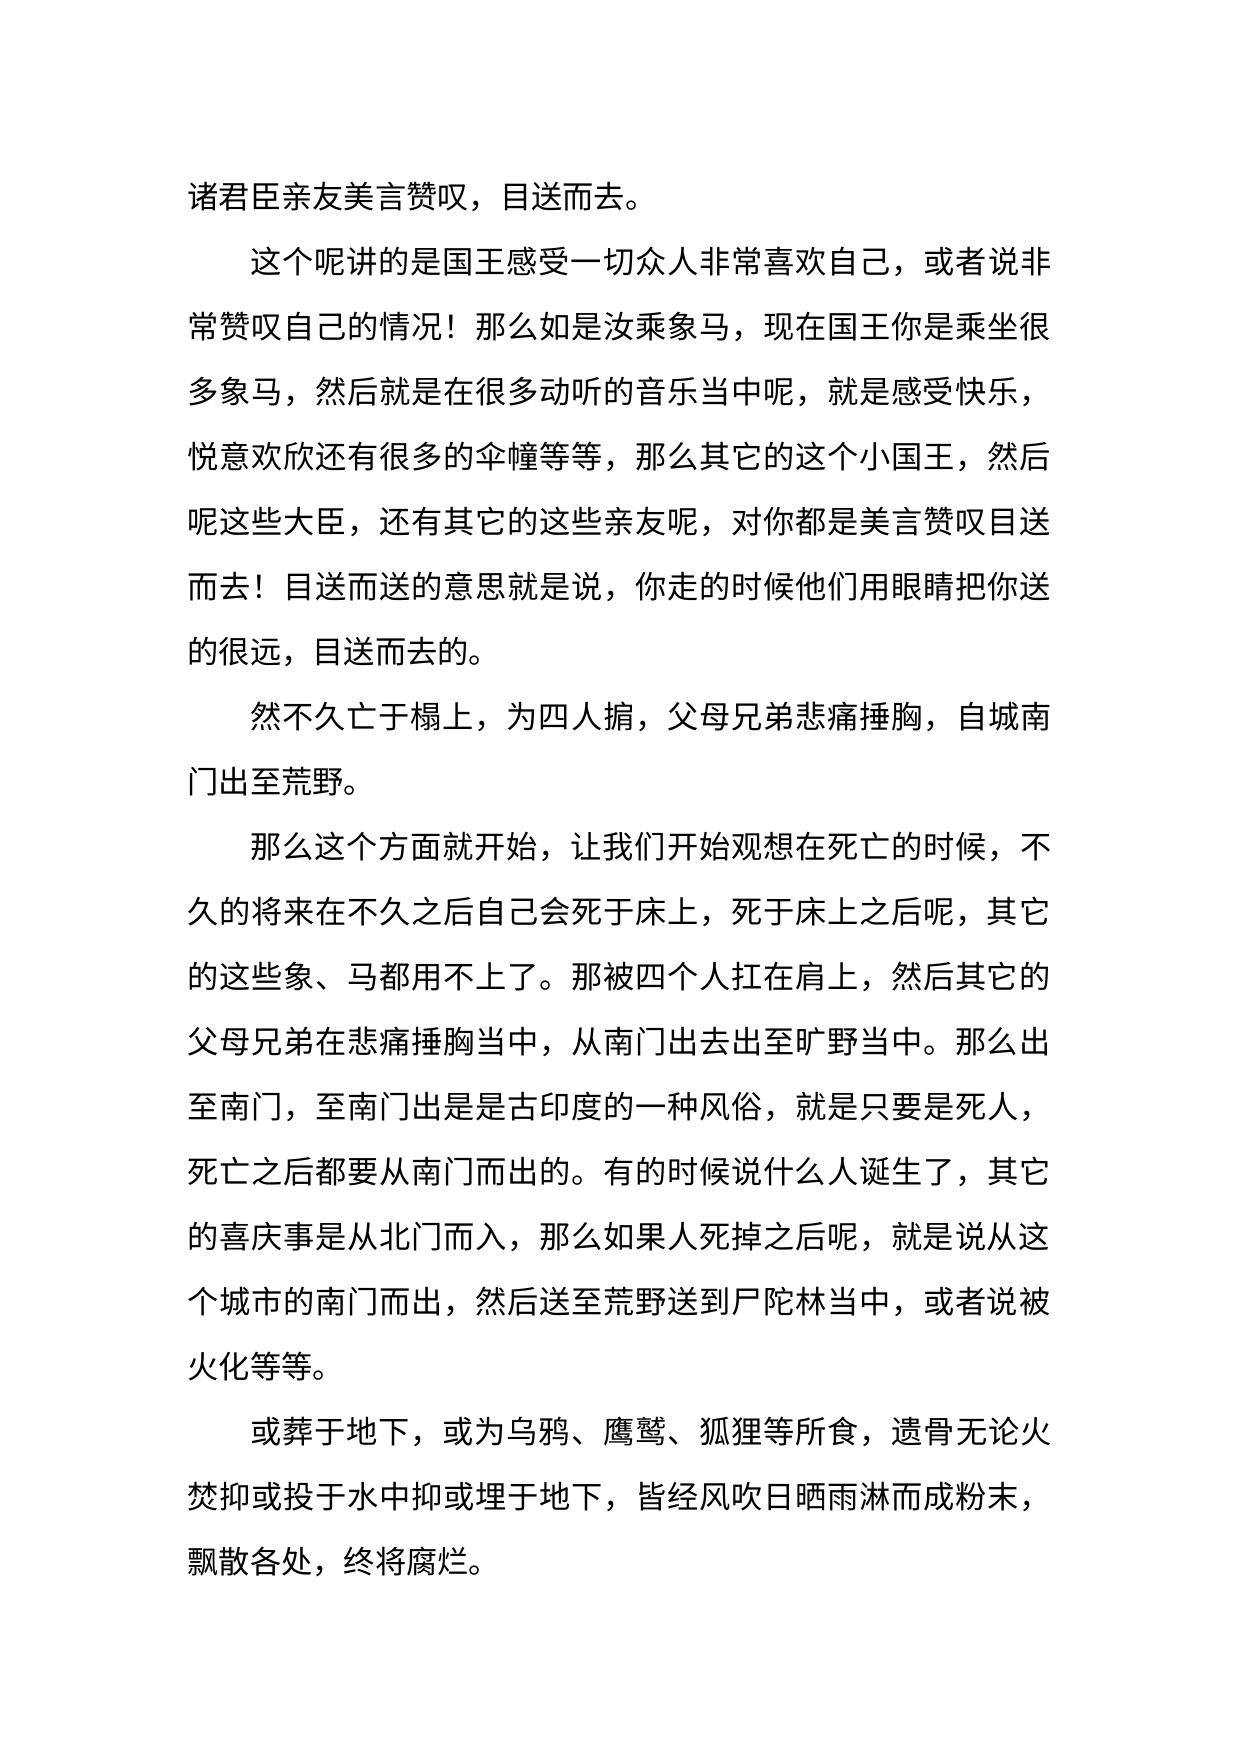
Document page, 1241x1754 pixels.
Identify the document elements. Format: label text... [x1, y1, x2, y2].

text 那么这个方面就开始，让我们开始观想在死亡的时候，不久的将来在不久之后自己会死于床上，死于床上之后呢，其它的这些象、马都用不上了。那被四个人扛在肩上，然后其它的父母兄弟在悲痛捶胸当中，从南门出去出至旷野当中。那么出至南门，至南门出是是古印度的一种风俗，就是只要是死人，死亡之后都要从南门而出的。有的时候说什么人诞生了，其它的喜庆事是从北门而入，那么如果人死掉之后呢，就是说从这个城市的南门而出，然后送至荒野送到尸陀林当中，或者说被火化等等。 [187, 812, 1053, 1397]
text 这个呢讲的是国王感受一切众人非常喜欢自己，或者说非常赞叹自己的情况！那么如是汝乘象马，现在国王你是乘坐很多象马，然后就是在很多动听的音乐当中呢，就是感受快乐，悦意欢欣还有很多的伞幢等等，那么其它的这个小国王，然后呢这些大臣，还有其它的这些亲友呢，对你都是美言赞叹目送而去！目送而送的意思就是说，你走的时候他们用眼睛把你送的很远，目送而去的。 [187, 227, 1053, 682]
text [187, 162, 1053, 227]
text 或葬于地下，或为乌鸦、鹰鹫、狐狸等所食，遗骨无论火焚抑或投于水中抑或埋于地下，皆经风吹日晒雨淋而成粉末，飘散各处，终将腐烂。 [187, 1397, 1053, 1592]
text 然不久亡于榻上，为四人掮，父母兄弟悲痛捶胸，自城南门出至荒野。 [187, 682, 1053, 812]
